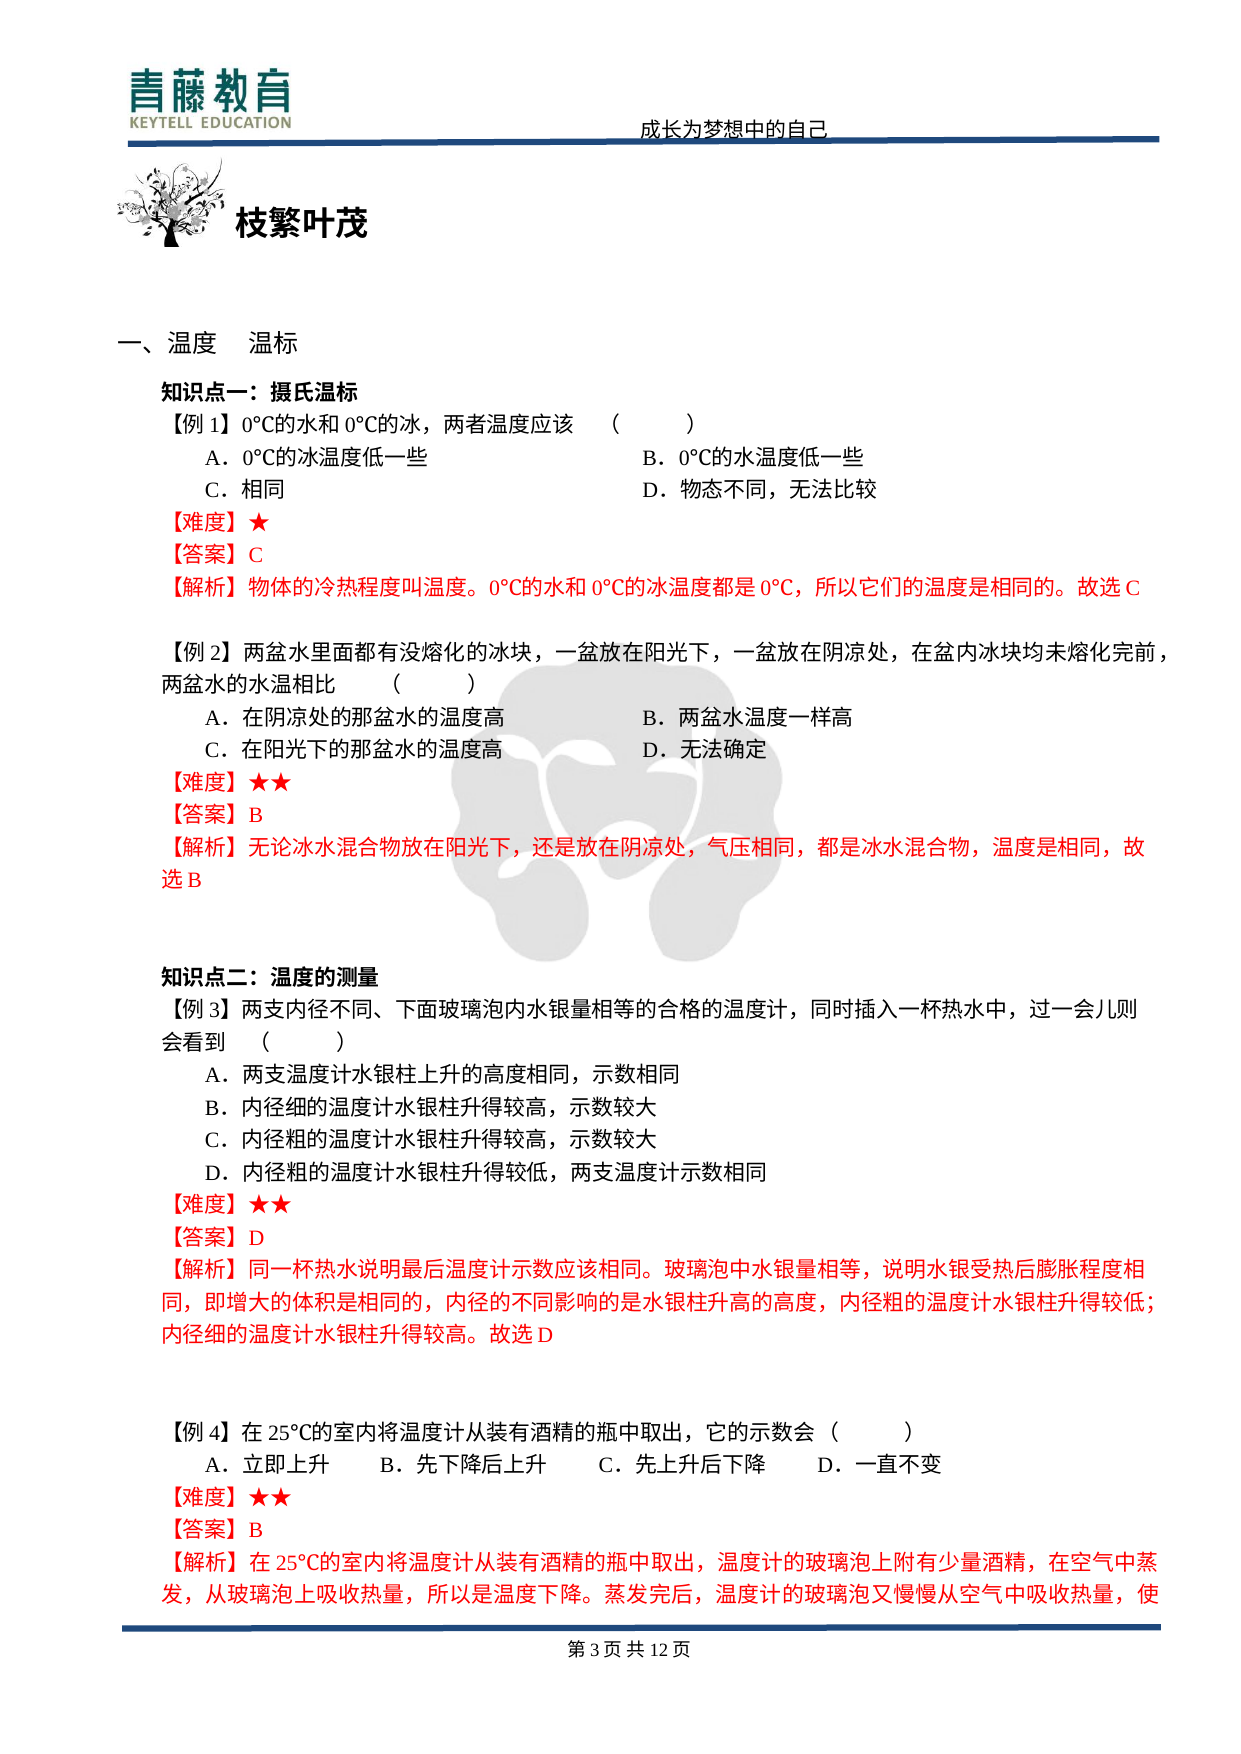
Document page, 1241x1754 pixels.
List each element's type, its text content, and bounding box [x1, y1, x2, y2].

text A．两支温度计水银柱上升的高度相同，示数相同 [161, 1057, 1159, 1089]
text A．在阴凉处的那盆水的温度高 B．两盆水温度一样高 [161, 699, 1159, 732]
picture [113, 51, 303, 134]
text C．在阳光下的那盆水的温度高 D．无法确定 [161, 732, 1159, 764]
text 【答案】D [161, 1219, 1159, 1252]
text 【例4】在25℃的室内将温度计从装有酒精的瓶中取出，它的示数会 （ ） [161, 1414, 1159, 1447]
text C．内径粗的温度计水银柱升得较高，示数较大 [161, 1122, 1159, 1154]
subtitle 枝繁叶茂 [117, 156, 1159, 286]
text 知识点二：温度的测量 [161, 959, 1159, 992]
text 【解析】无论冰水混合物放在阳光下，还是放在阴凉处，气压相同，都是冰水混合物，温度是相同，故选B [161, 829, 1159, 894]
text C．相同 D．物态不同，无法比较 [161, 472, 1159, 504]
text 【难度】★★ [161, 1187, 1159, 1219]
text D．内径粗的温度计水银柱升得较低，两支温度计示数相同 [161, 1154, 1159, 1187]
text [161, 1544, 1159, 1609]
text 【解析】同一杯热水说明最后温度计示数应该相同。玻璃泡中水银量相等，说明水银受热后膨胀程度相同，即增大的体积是相同的，内径的不同影响的是水银柱升高的高度，内径粗的温度计水银柱升得较低；内径细的温度计水银柱升得较高。故选D [161, 1252, 1159, 1349]
text B．内径细的温度计水银柱升得较高，示数较大 [161, 1089, 1159, 1122]
text A．0℃的冰温度低一些 B．0℃的水温度低一些 [161, 439, 1159, 472]
text 一、温度 温标 [117, 309, 1159, 374]
text A．立即上升 B．先下降后上升 C．先上升后下降 D．一直不变 [161, 1447, 1159, 1479]
text 【答案】C [161, 537, 1159, 569]
picture [117, 155, 227, 247]
text 知识点一：摄氏温标 [161, 374, 1159, 407]
text 【难度】★★ [161, 1479, 1159, 1512]
text 【例1】0℃的水和0℃的冰，两者温度应该 （ ） [161, 407, 1159, 439]
text 【解析】物体的冷热程度叫温度。0℃的水和0℃的冰温度都是0℃，所以它们的温度是相同的。故选C [161, 569, 1159, 602]
text 【答案】B [161, 1512, 1159, 1544]
text 【答案】B [161, 797, 1159, 829]
text 【难度】★★ [161, 764, 1159, 797]
text 【难度】★ [161, 504, 1159, 537]
text 【例3】两支内径不同、下面玻璃泡内水银量相等的合格的温度计，同时插入一杯热水中，过一会儿则会看到 （ ） [161, 992, 1159, 1057]
text 【例2】两盆水里面都有没熔化的冰块，一盆放在阳光下，一盆放在阴凉处，在盆内冰块均未熔化完前，两盆水的水温相比 （ ） [161, 634, 1159, 699]
